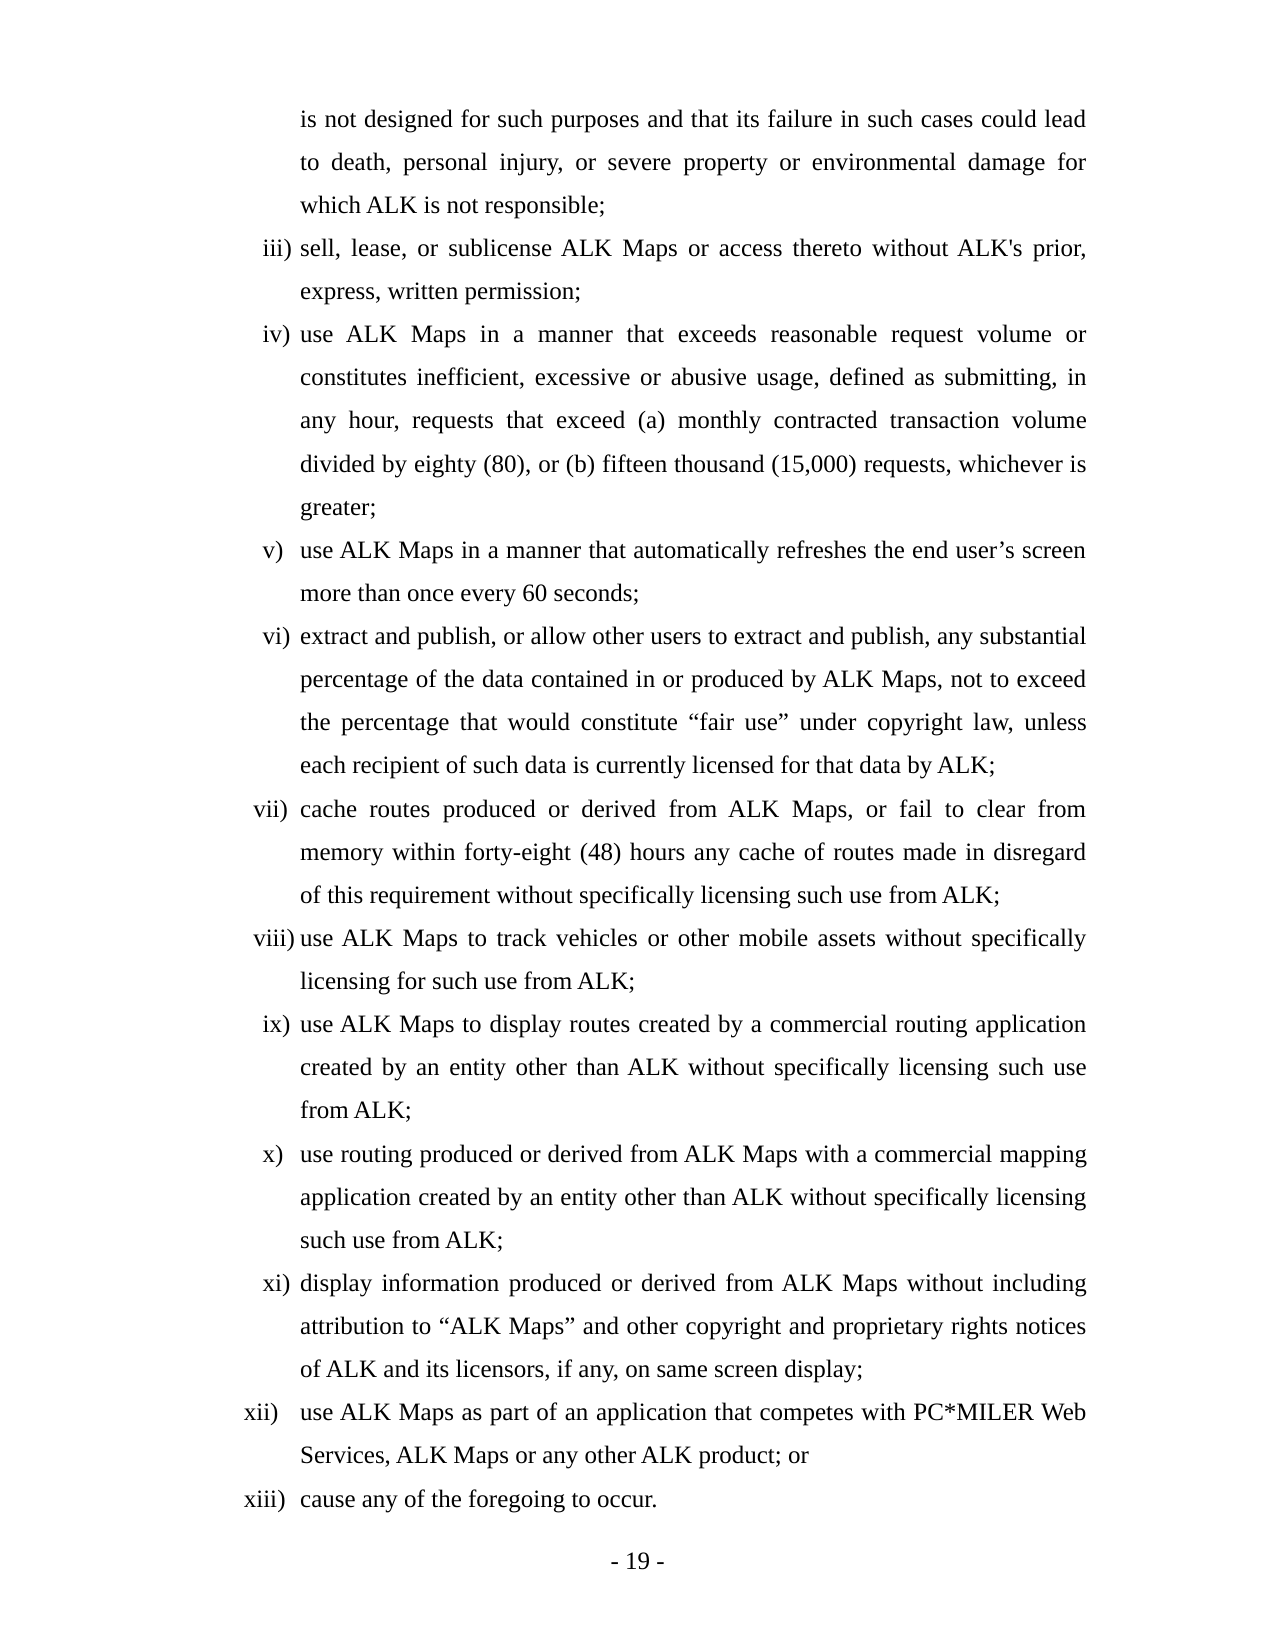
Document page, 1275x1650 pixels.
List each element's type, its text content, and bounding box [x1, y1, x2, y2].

list use ALK Maps in a manner that automatically refreshes the end user’s screen more than once every 60 seconds; [262, 535, 1087, 607]
list display information produced or derived from ALK Maps without including attribution to “ALK Maps” and other copyright and proprietary rights notices of ALK and its licensors, if any, on same screen display; [262, 1268, 1087, 1383]
list cause any of the foregoing to occur. [244, 1484, 1087, 1512]
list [262, 104, 1087, 219]
list use ALK Maps to track vehicles or other mobile assets without specifically licensing for such use from ALK; [253, 923, 1087, 995]
list cache routes produced or derived from ALK Maps, or fail to clear from memory within forty-eight (48) hours any cache of routes made in disregard of this requirement without specifically licensing such use from ALK; [253, 794, 1087, 909]
list extract and publish, or allow other users to extract and publish, any substantial percentage of the data contained in or produced by ALK Maps, not to exceed the percentage that would constitute “fair use” under copyright law, unless each recipient of such data is currently licensed for that data by ALK; [262, 621, 1087, 779]
list use ALK Maps in a manner that exceeds reasonable request volume or constitutes inefficient, excessive or abusive usage, defined as submitting, in any hour, requests that exceed (a) monthly contracted transaction volume divided by eighty (80), or (b) fifteen thousand (15,000) requests, whichever is greater; [262, 319, 1087, 521]
list use ALK Maps to display routes created by a commercial routing application created by an entity other than ALK without specifically licensing such use from ALK; [262, 1009, 1087, 1124]
list use ALK Maps as part of an application that competes with PC*MILER Web Services, ALK Maps or any other ALK product; or [244, 1397, 1087, 1469]
list sell, lease, or sublicense ALK Maps or access thereto without ALK's prior, express, written permission; [262, 233, 1087, 305]
list use routing produced or derived from ALK Maps with a commercial mapping application created by an entity other than ALK without specifically licensing such use from ALK; [262, 1139, 1087, 1254]
